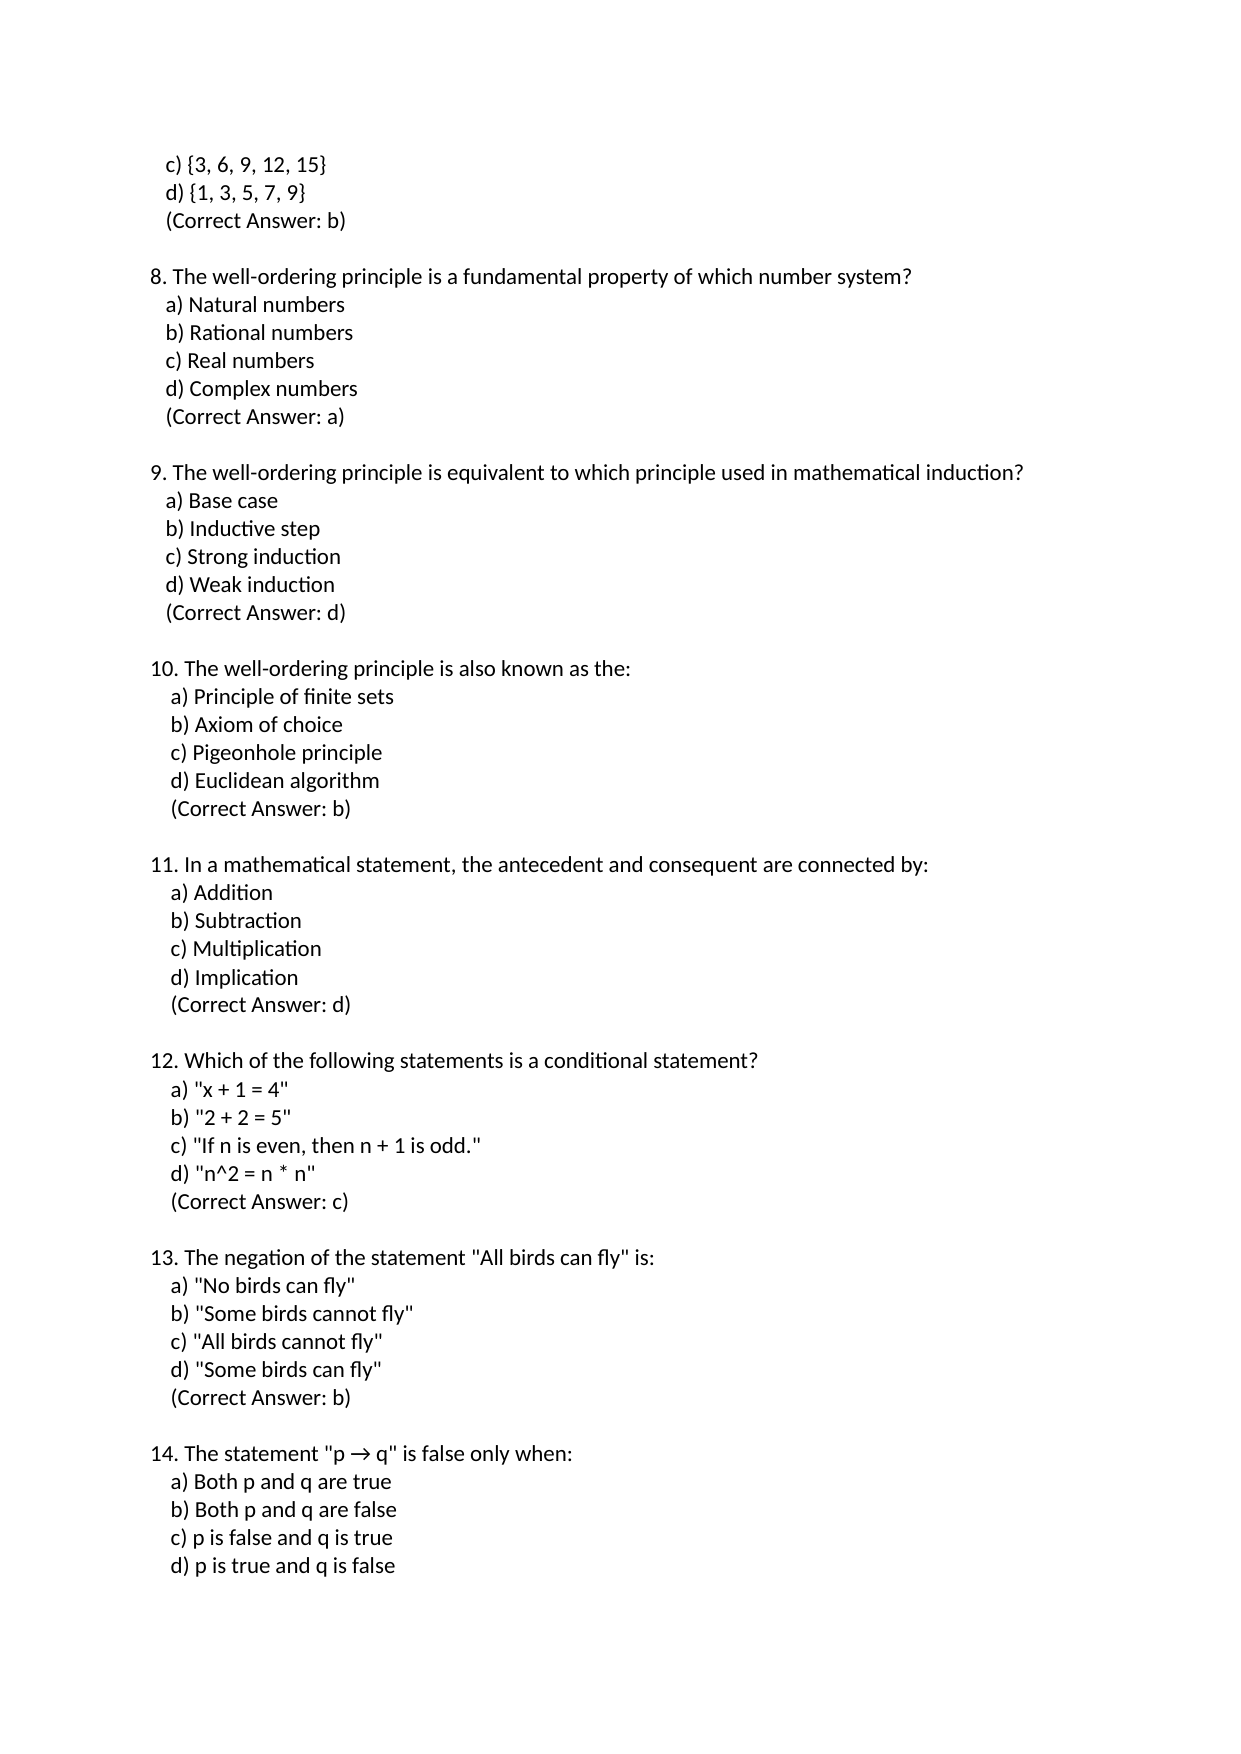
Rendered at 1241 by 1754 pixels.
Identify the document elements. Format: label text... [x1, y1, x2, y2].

text a) Addition [150, 878, 1090, 907]
text c) Pigeonhole principle [150, 738, 1090, 766]
text (Correct Answer: c) [150, 1187, 1090, 1215]
text b) Axiom of choice [150, 710, 1090, 738]
text c) {3, 6, 9, 12, 15} [150, 150, 1090, 178]
text 13. The negation of the statement "All birds can fly" is: [150, 1243, 1090, 1271]
text c) Multiplication [150, 934, 1090, 963]
text d) Euclidean algorithm [150, 766, 1090, 794]
text (Correct Answer: b) [150, 1383, 1090, 1411]
text 8. The well-ordering principle is a fundamental property of which number system? [150, 262, 1090, 290]
text b) Rational numbers [150, 318, 1090, 346]
text d) p is true and q is false [150, 1551, 1090, 1579]
text b) Both p and q are false [150, 1495, 1090, 1523]
text d) "Some birds can fly" [150, 1355, 1090, 1383]
text d) Implication [150, 963, 1090, 991]
text (Correct Answer: a) [150, 402, 1090, 430]
text c) p is false and q is true [150, 1523, 1090, 1551]
text (Correct Answer: b) [150, 206, 1090, 234]
text a) "x + 1 = 4" [150, 1075, 1090, 1103]
text a) Both p and q are true [150, 1467, 1090, 1495]
text (Correct Answer: b) [150, 794, 1090, 822]
text a) Principle of finite sets [150, 682, 1090, 710]
text 10. The well-ordering principle is also known as the: [150, 654, 1090, 682]
text (Correct Answer: d) [150, 598, 1090, 626]
text 12. Which of the following statements is a conditional statement? [150, 1047, 1090, 1075]
text a) "No birds can fly" [150, 1271, 1090, 1299]
text c) "All birds cannot fly" [150, 1327, 1090, 1355]
text 9. The well-ordering principle is equivalent to which principle used in mathematical induction? [150, 458, 1090, 486]
text b) "Some birds cannot fly" [150, 1299, 1090, 1327]
text (Correct Answer: d) [150, 991, 1090, 1019]
text b) "2 + 2 = 5" [150, 1103, 1090, 1131]
text d) "n^2 = n * n" [150, 1159, 1090, 1187]
text d) {1, 3, 5, 7, 9} [150, 178, 1090, 206]
text 14. The statement "p → q" is false only when: [150, 1439, 1090, 1467]
text c) "If n is even, then n + 1 is odd." [150, 1131, 1090, 1159]
text d) Weak induction [150, 570, 1090, 598]
text b) Subtraction [150, 907, 1090, 934]
text d) Complex numbers [150, 374, 1090, 402]
text a) Natural numbers [150, 290, 1090, 318]
text c) Real numbers [150, 346, 1090, 374]
text b) Inductive step [150, 514, 1090, 542]
text c) Strong induction [150, 542, 1090, 570]
text a) Base case [150, 486, 1090, 514]
text 11. In a mathematical statement, the antecedent and consequent are connected by: [150, 851, 1090, 878]
